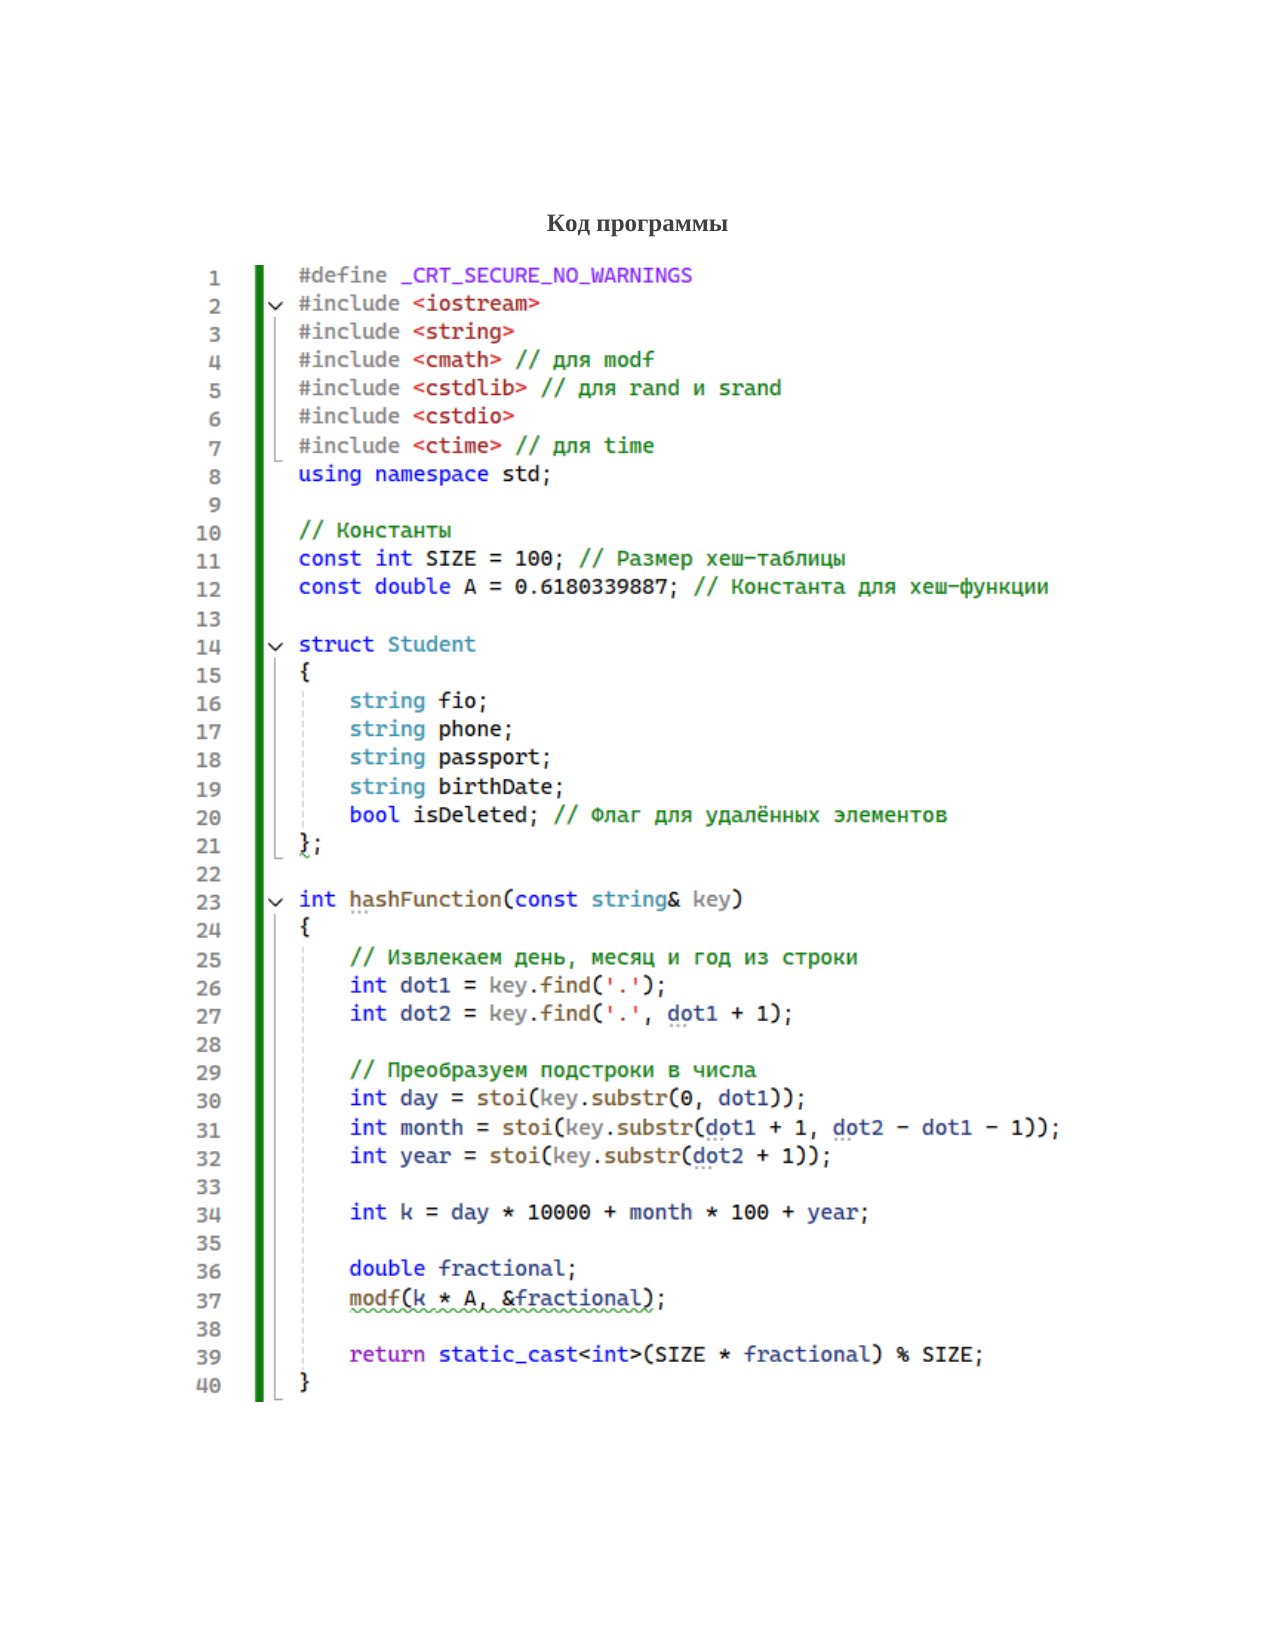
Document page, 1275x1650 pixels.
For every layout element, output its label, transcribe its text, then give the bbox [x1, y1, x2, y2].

picture [187, 265, 1088, 1402]
text Код программы [187, 208, 1088, 237]
